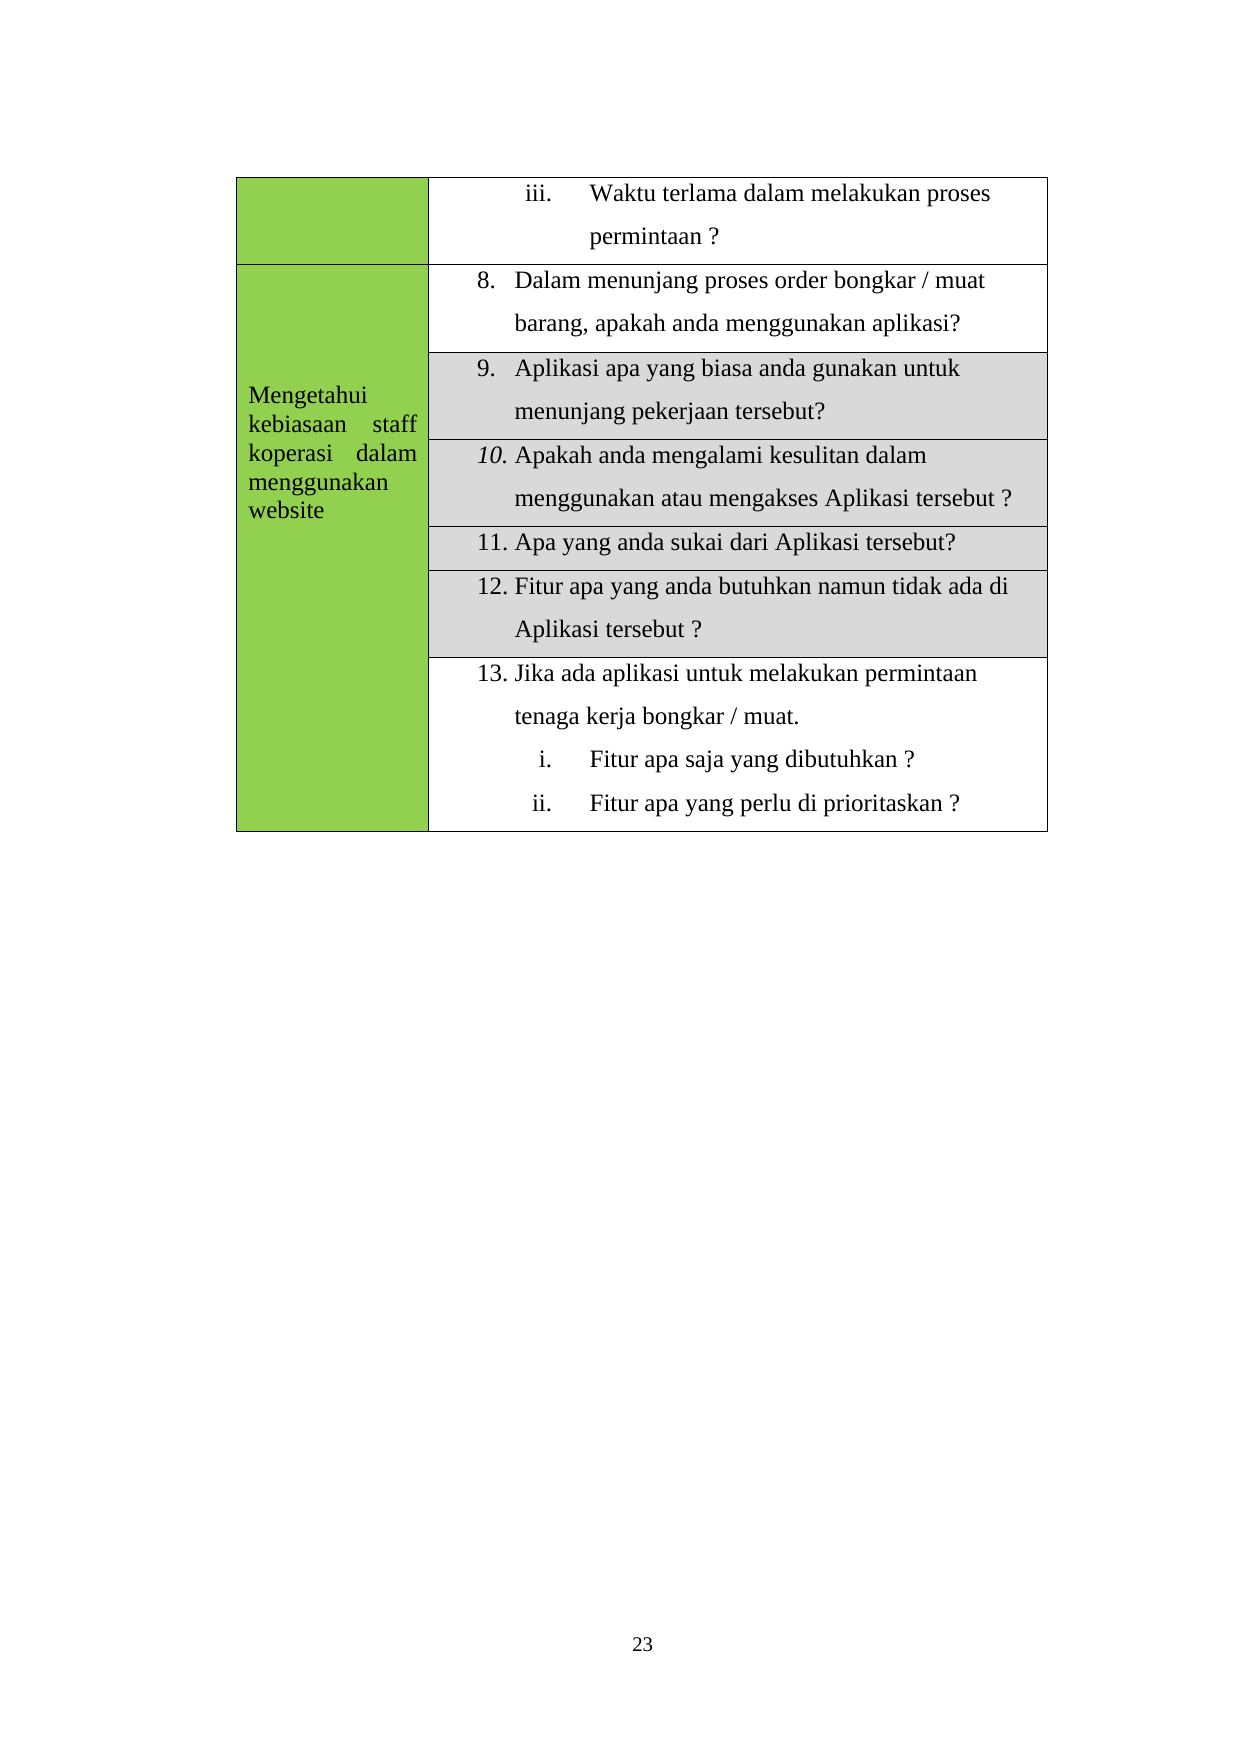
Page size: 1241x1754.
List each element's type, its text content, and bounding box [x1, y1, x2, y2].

table_cell Fitur apa yang anda butuhkan namun tidak ada di Aplikasi tersebut ? [429, 571, 1047, 657]
table_cell Apakah anda mengalami kesulitan dalam menggunakan atau mengakses Aplikasi tersebut ? [429, 440, 1047, 526]
table_cell Dalam menunjang proses order bongkar / muat barang, apakah anda menggunakan aplikasi? [429, 265, 1047, 352]
table_cell Jika ada aplikasi untuk melakukan permintaan tenaga kerja bongkar / muat. Fitur apa saja yang dibutuhkan ? Fitur apa yang perlu di prioritaskan ? [429, 658, 1047, 831]
table_cell Aplikasi apa yang biasa anda gunakan untuk menunjang pekerjaan tersebut? [429, 353, 1047, 439]
table_cell Mengetahui kebiasaan staff koperasi dalam menggunakan website [237, 265, 428, 831]
table_cell Apa yang anda sukai dari Aplikasi tersebut? [429, 527, 1047, 570]
